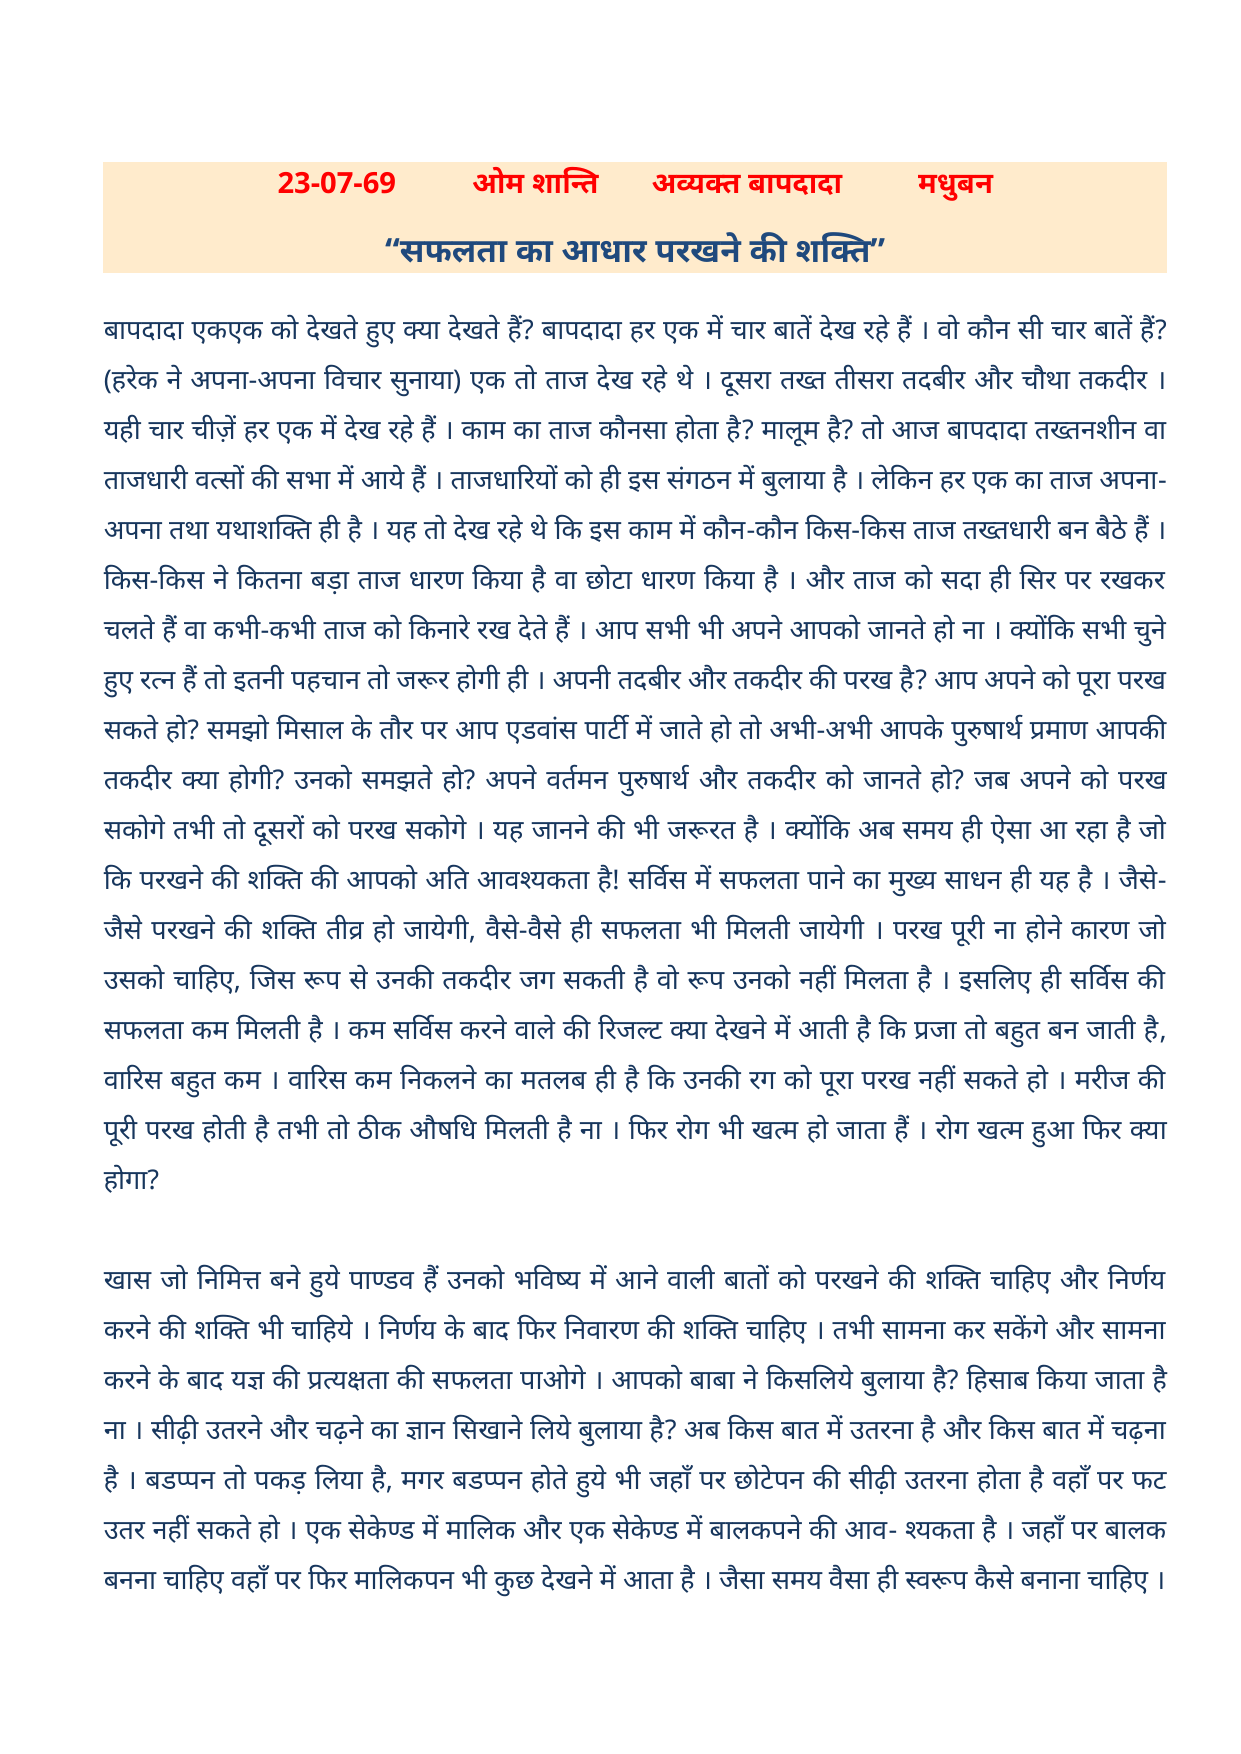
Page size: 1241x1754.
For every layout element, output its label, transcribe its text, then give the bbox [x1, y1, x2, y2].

text बापदादा एकएक को देखते हुए क्या देखते हैं? बापदादा हर एक में चार बातें देख रहे हैं । वो कौन सी चार बातें हैं? (हरेक ने अपना-अपना विचार सुनाया) एक तो ताज देख रहे थे । दूसरा तख्त तीसरा तदबीर और चौथा तकदीर । यही चार चीज़ें हर एक में देख रहे हैं । काम का ताज कौनसा होता है? मालूम है? तो आज बापदादा तख्तनशीन वा ताजधारी वत्सों की सभा में आये हैं । ताजधारियों को ही इस संगठन में बुलाया है । लेकिन हर एक का ताज अपना-अपना तथा यथाशक्ति ही है । यह तो देख रहे थे कि इस काम में कौन-कौन किस-किस ताज तख्तधारी बन बैठे हैं । किस-किस ने कितना बड़ा ताज धारण किया है वा छोटा धारण किया है । और ताज को सदा ही सिर पर रखकर चलते हैं वा कभी-कभी ताज को किनारे रख देते हैं । आप सभी भी अपने आपको जानते हो ना । क्योंकि सभी चुने हुए रत्न हैं तो इतनी पहचान तो जरूर होगी ही । अपनी तदबीर और तकदीर की परख है? आप अपने को पूरा परख सकते हो? समझो मिसाल के तौर पर आप एडवांस पार्टी में जाते हो तो अभी-अभी आपके पुरुषार्थ प्रमाण आपकी तकदीर क्या होगी? उनको समझते हो? अपने वर्तमन पुरुषार्थ और तकदीर को जानते हो? जब अपने को परख सकोगे तभी तो दूसरों को परख सकोगे । यह जानने की भी जरूरत है । क्योंकि अब समय ही ऐसा आ रहा है जो कि परखने की शक्ति की आपको अति आवश्यकता है! सर्विस में सफलता पाने का मुख्य साधन ही यह है । जैसे-जैसे परखने की शक्ति तीव्र हो जायेगी, वैसे-वैसे ही सफलता भी मिलती जायेगी । परख पूरी ना होने कारण जो उसको चाहिए, जिस रूप से उनकी तकदीर जग सकती है वो रूप उनको नहीं मिलता है । इसलिए ही सर्विस की सफलता कम मिलती है । कम सर्विस करने वाले की रिजल्ट क्या देखने में आती है कि प्रजा तो बहुत बन जाती है, वारिस बहुत कम । वारिस कम निकलने का मतलब ही है कि उनकी रग को पूरा परख नहीं सकते हो । मरीज की पूरी परख होती है तभी तो ठीक औषधि मिलती है ना । फिर रोग भी खत्म हो जाता हैं । रोग खत्म हुआ फिर क्या होगा? [103, 298, 1167, 1198]
text 23-07-69 ओम शान्ति अव्यक्त बापदादा मधुबन [103, 162, 1167, 202]
subtitle “सफलता का आधार परखने की शक्ति” [103, 227, 1167, 273]
